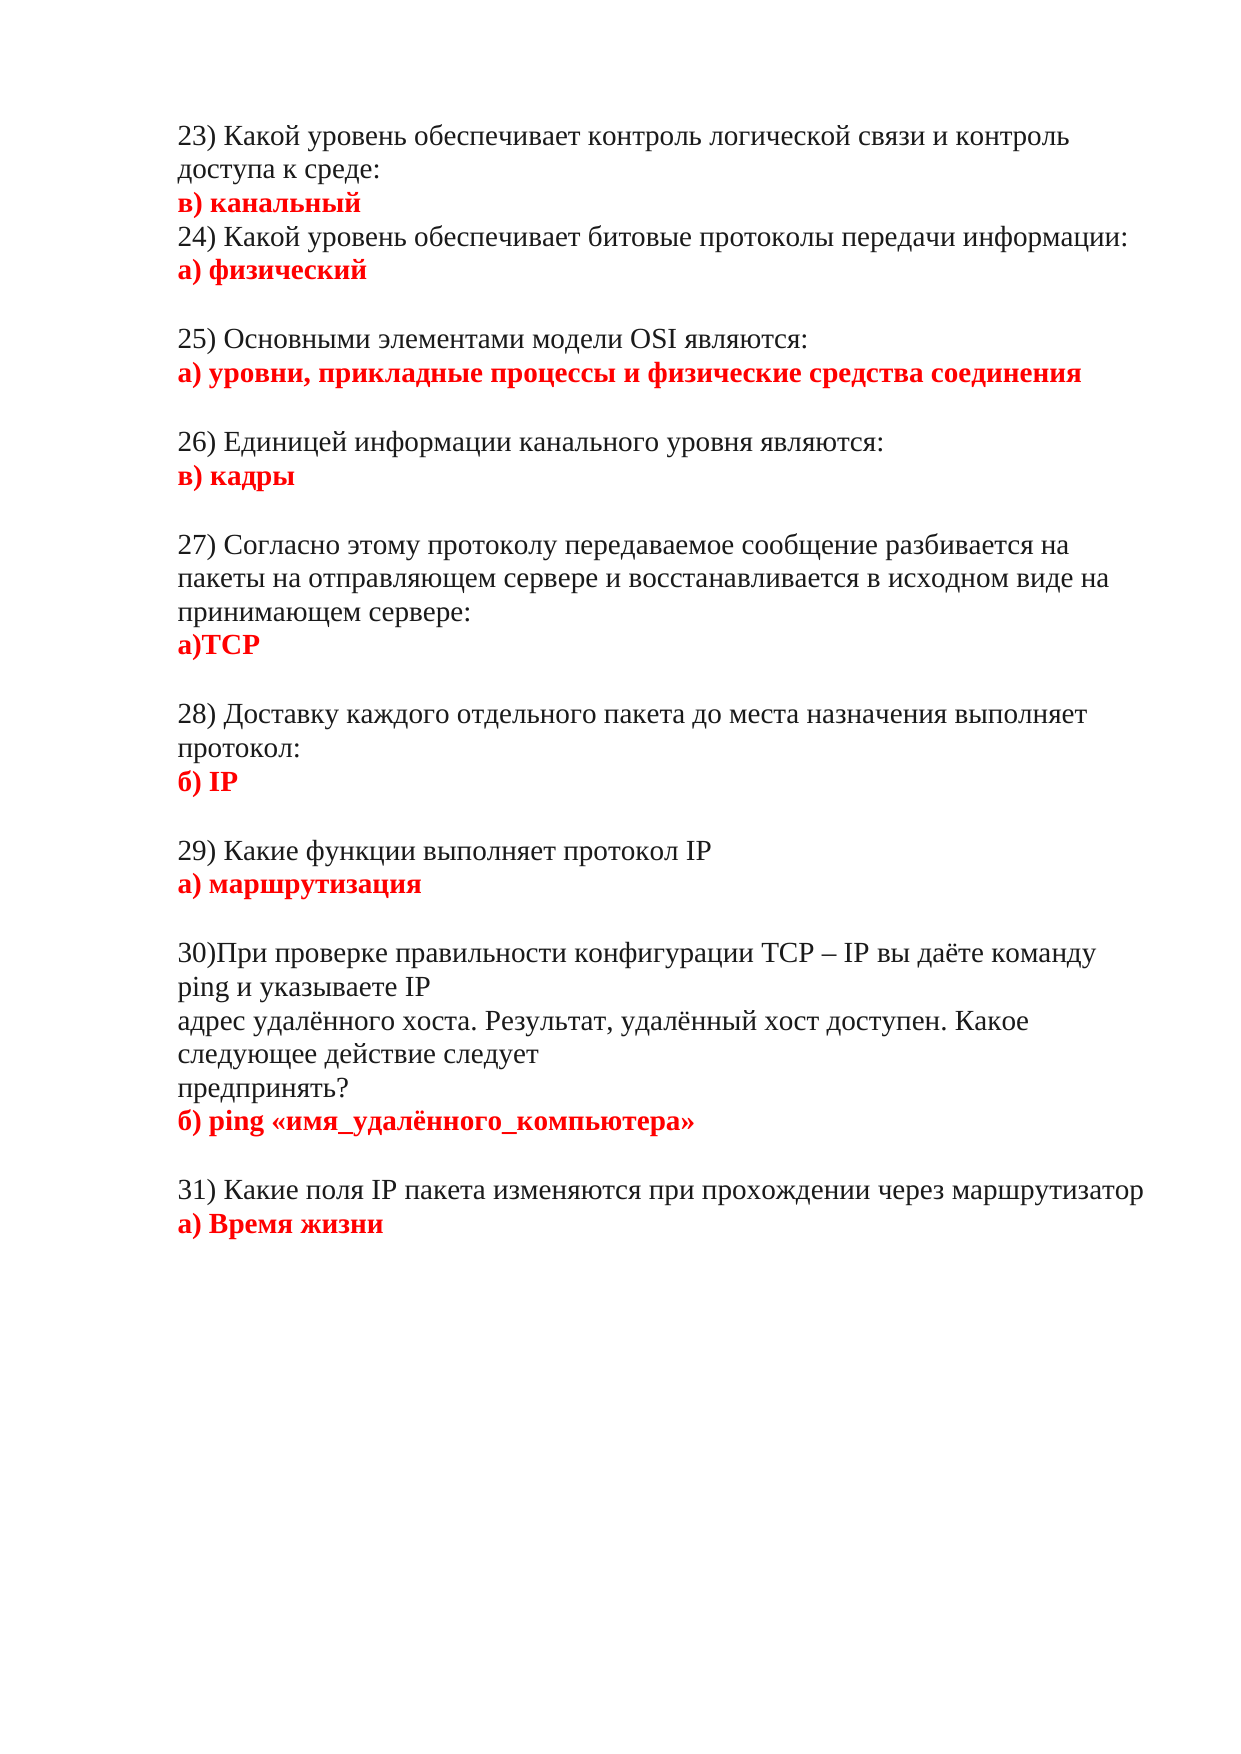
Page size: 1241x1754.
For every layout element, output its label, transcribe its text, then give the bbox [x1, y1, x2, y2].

text 26) Единицей информации канального уровня являются: [177, 424, 1152, 458]
text б) IP [177, 764, 1152, 797]
text 27) Согласно этому протоколу передаваемое сообщение разбивается на пакеты на отправляющем сервере и восстанавливается в исходном виде на принимающем сервере: [177, 527, 1152, 627]
text а)TCP [177, 627, 1152, 661]
text а) маршрутизация [177, 866, 1152, 900]
text 28) Доставку каждого отдельного пакета до места назначения выполняет протокол: [177, 697, 1152, 764]
text а) уровни, прикладные процессы и физические средства соединения [177, 355, 1152, 388]
text 23) Какой уровень обеспечивает контроль логической связи и контроль доступа к среде: [177, 118, 1152, 185]
text адрес удалённого хоста. Результат, удалённый хост доступен. Какое следующее действие следует [177, 1003, 1152, 1070]
text 25) Основными элементами модели OSI являются: [177, 321, 1152, 355]
text а) Время жизни [177, 1206, 1152, 1239]
text в) канальный [177, 185, 1152, 219]
text б) ping «имя_удалённого_компьютера» [177, 1103, 1152, 1137]
text предпринять? [177, 1070, 1152, 1103]
text 24) Какой уровень обеспечивает битовые протоколы передачи информации: [177, 219, 1152, 252]
text 29) Какие функции выполняет протокол IP [177, 833, 1152, 866]
text 30)При проверке правильности конфигурации TCP – IP вы даёте команду ping и указываете IP [177, 936, 1152, 1003]
text а) физический [177, 252, 1152, 286]
text 31) Какие поля IP пакета изменяются при прохождении через маршрутизатор [177, 1172, 1152, 1206]
text в) кадры [177, 458, 1152, 491]
